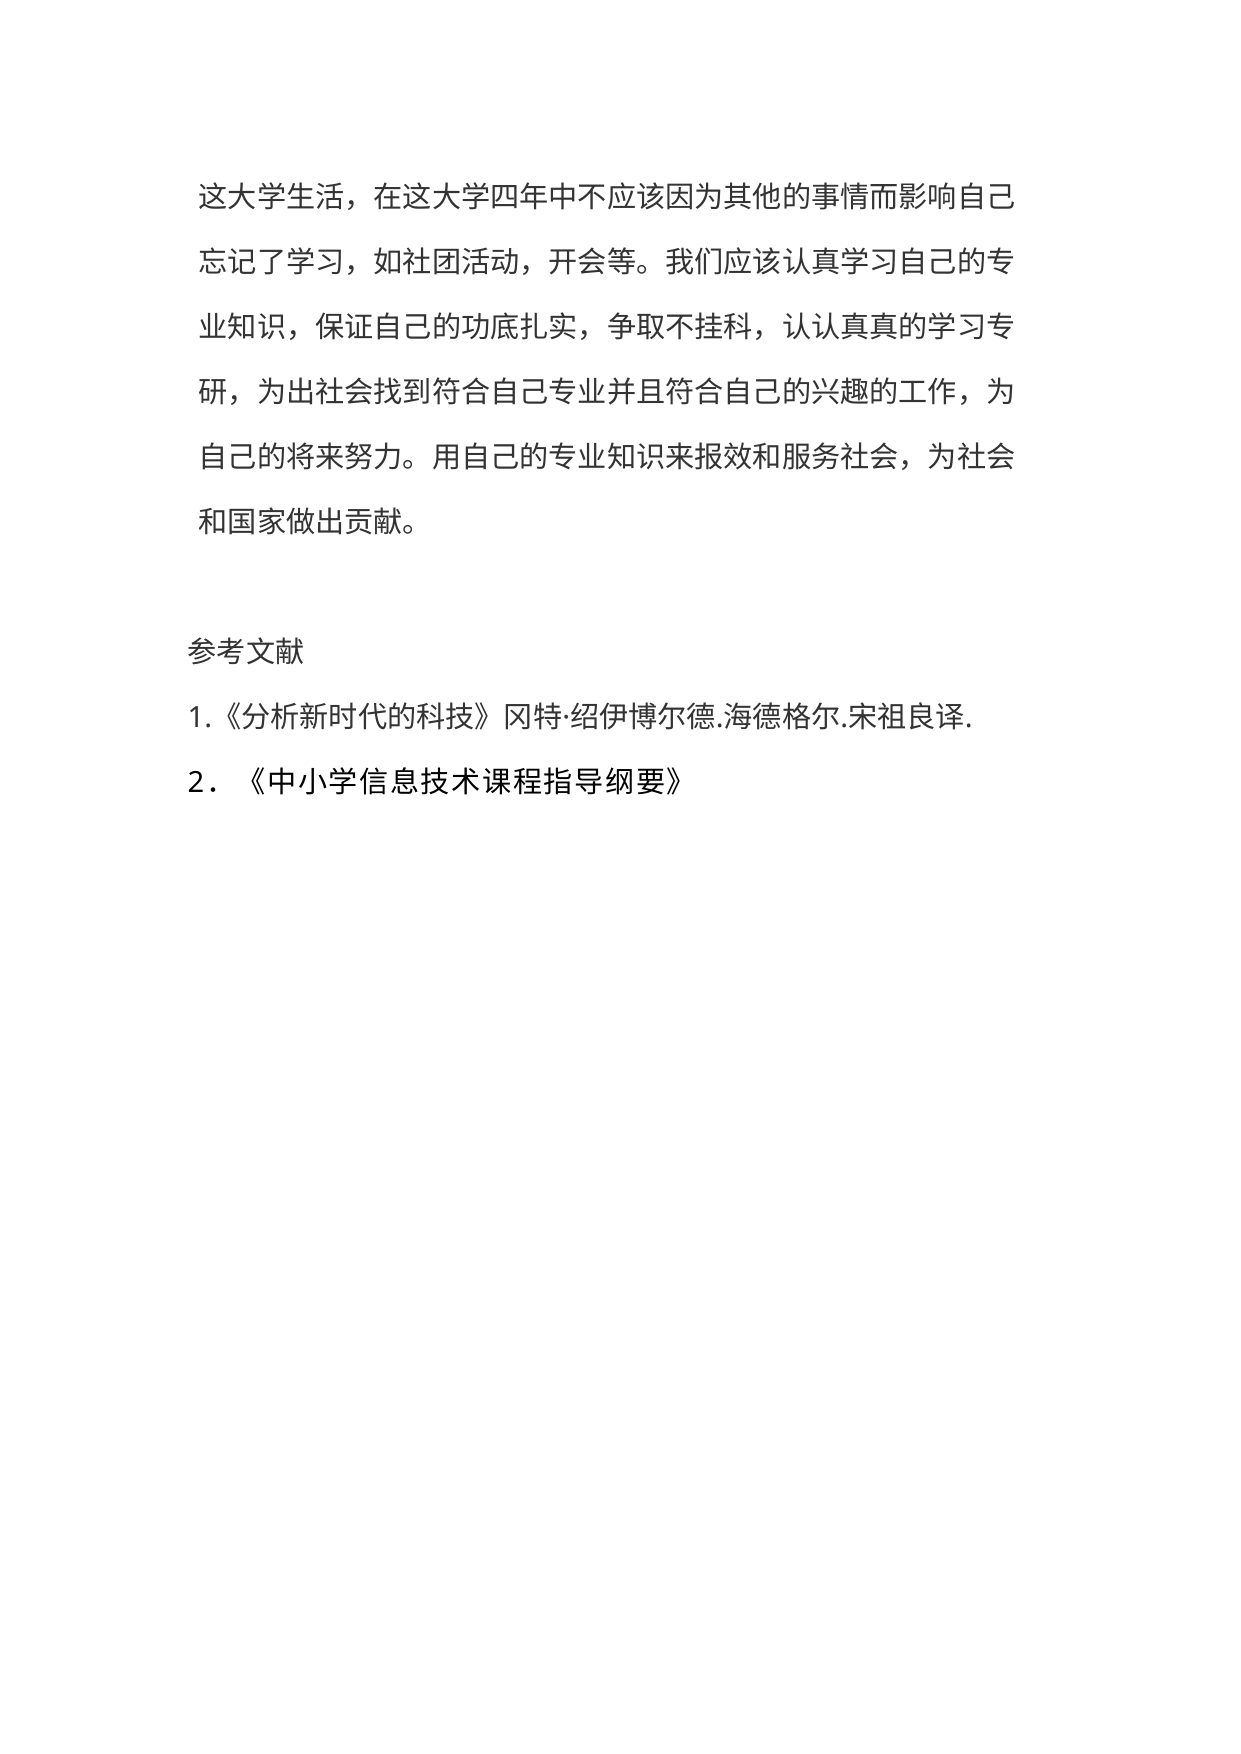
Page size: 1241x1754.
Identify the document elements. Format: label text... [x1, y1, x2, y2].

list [198, 162, 1042, 552]
text 2．《中小学信息技术课程指导纲要》 [187, 747, 1053, 812]
text 参考文献 1.《分析新时代的科技》冈特·绍伊博尔德.海德格尔.宋祖良译. [187, 617, 1053, 747]
